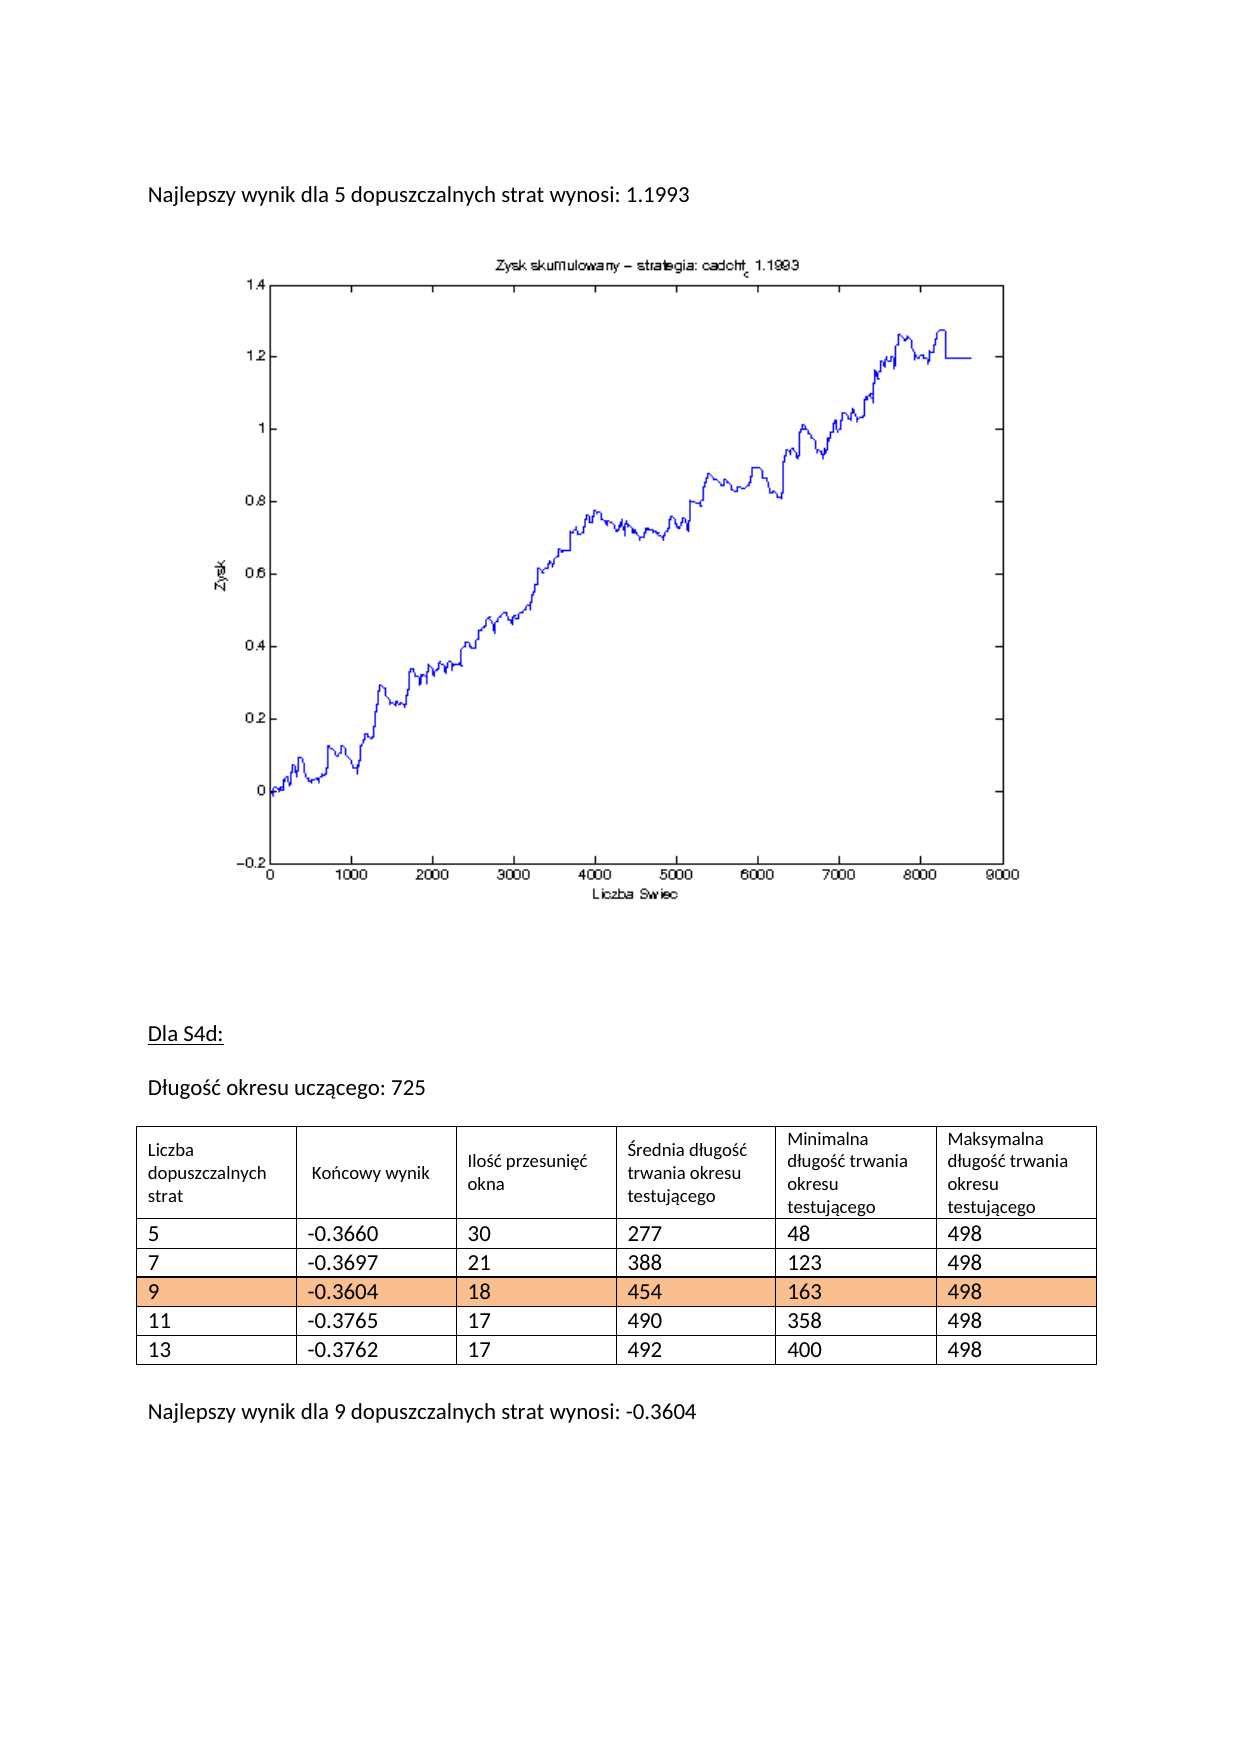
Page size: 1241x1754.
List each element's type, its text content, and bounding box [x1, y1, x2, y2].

table_cell 123 [776, 1249, 936, 1276]
table_cell 9 [137, 1278, 296, 1306]
table_cell 498 [937, 1278, 1096, 1306]
table_cell 30 [457, 1219, 616, 1247]
table_cell 18 [457, 1278, 616, 1306]
picture [147, 232, 1093, 942]
text Najlepszy wynik dla 9 dopuszczalnych strat wynosi: -0.3604 [148, 1365, 1093, 1425]
table_cell 454 [617, 1278, 775, 1306]
table_cell 400 [776, 1336, 936, 1364]
table_cell 17 [457, 1336, 616, 1364]
table_cell 498 [937, 1307, 1096, 1334]
table_cell -0.3697 [297, 1249, 456, 1276]
table_cell 358 [776, 1307, 936, 1334]
table_cell -0.3660 [297, 1219, 456, 1247]
table_cell 498 [937, 1249, 1096, 1276]
table_header Średnia długość trwania okresu testującego [617, 1127, 775, 1218]
text Najlepszy wynik dla 5 dopuszczalnych strat wynosi: 1.1993 [148, 148, 1093, 208]
table_cell 492 [617, 1336, 775, 1364]
text Długość okresu uczącego: 725 [148, 1073, 1093, 1101]
table_header Liczba dopuszczalnych strat [137, 1127, 296, 1218]
table_cell 48 [776, 1219, 936, 1247]
table_header Minimalna długość trwania okresu testującego [776, 1127, 936, 1218]
table_cell 277 [617, 1219, 775, 1247]
table_cell 163 [776, 1278, 936, 1306]
table_cell 21 [457, 1249, 616, 1276]
table_header Końcowy wynik [297, 1127, 456, 1218]
table_cell -0.3604 [297, 1278, 456, 1306]
table_cell -0.3765 [297, 1307, 456, 1334]
table_cell 498 [937, 1336, 1096, 1364]
table_cell 13 [137, 1336, 296, 1364]
table_cell 5 [137, 1219, 296, 1247]
table_cell 17 [457, 1307, 616, 1334]
text Dla S4d: [148, 1019, 1093, 1048]
table_cell 490 [617, 1307, 775, 1334]
table_cell 7 [137, 1249, 296, 1276]
table_header Maksymalna długość trwania okresu testującego [937, 1127, 1096, 1218]
table_cell 388 [617, 1249, 775, 1276]
table_cell 498 [937, 1219, 1096, 1247]
table_cell 11 [137, 1307, 296, 1334]
table_header Ilość przesunięć okna [457, 1127, 616, 1218]
table_cell -0.3762 [297, 1336, 456, 1364]
